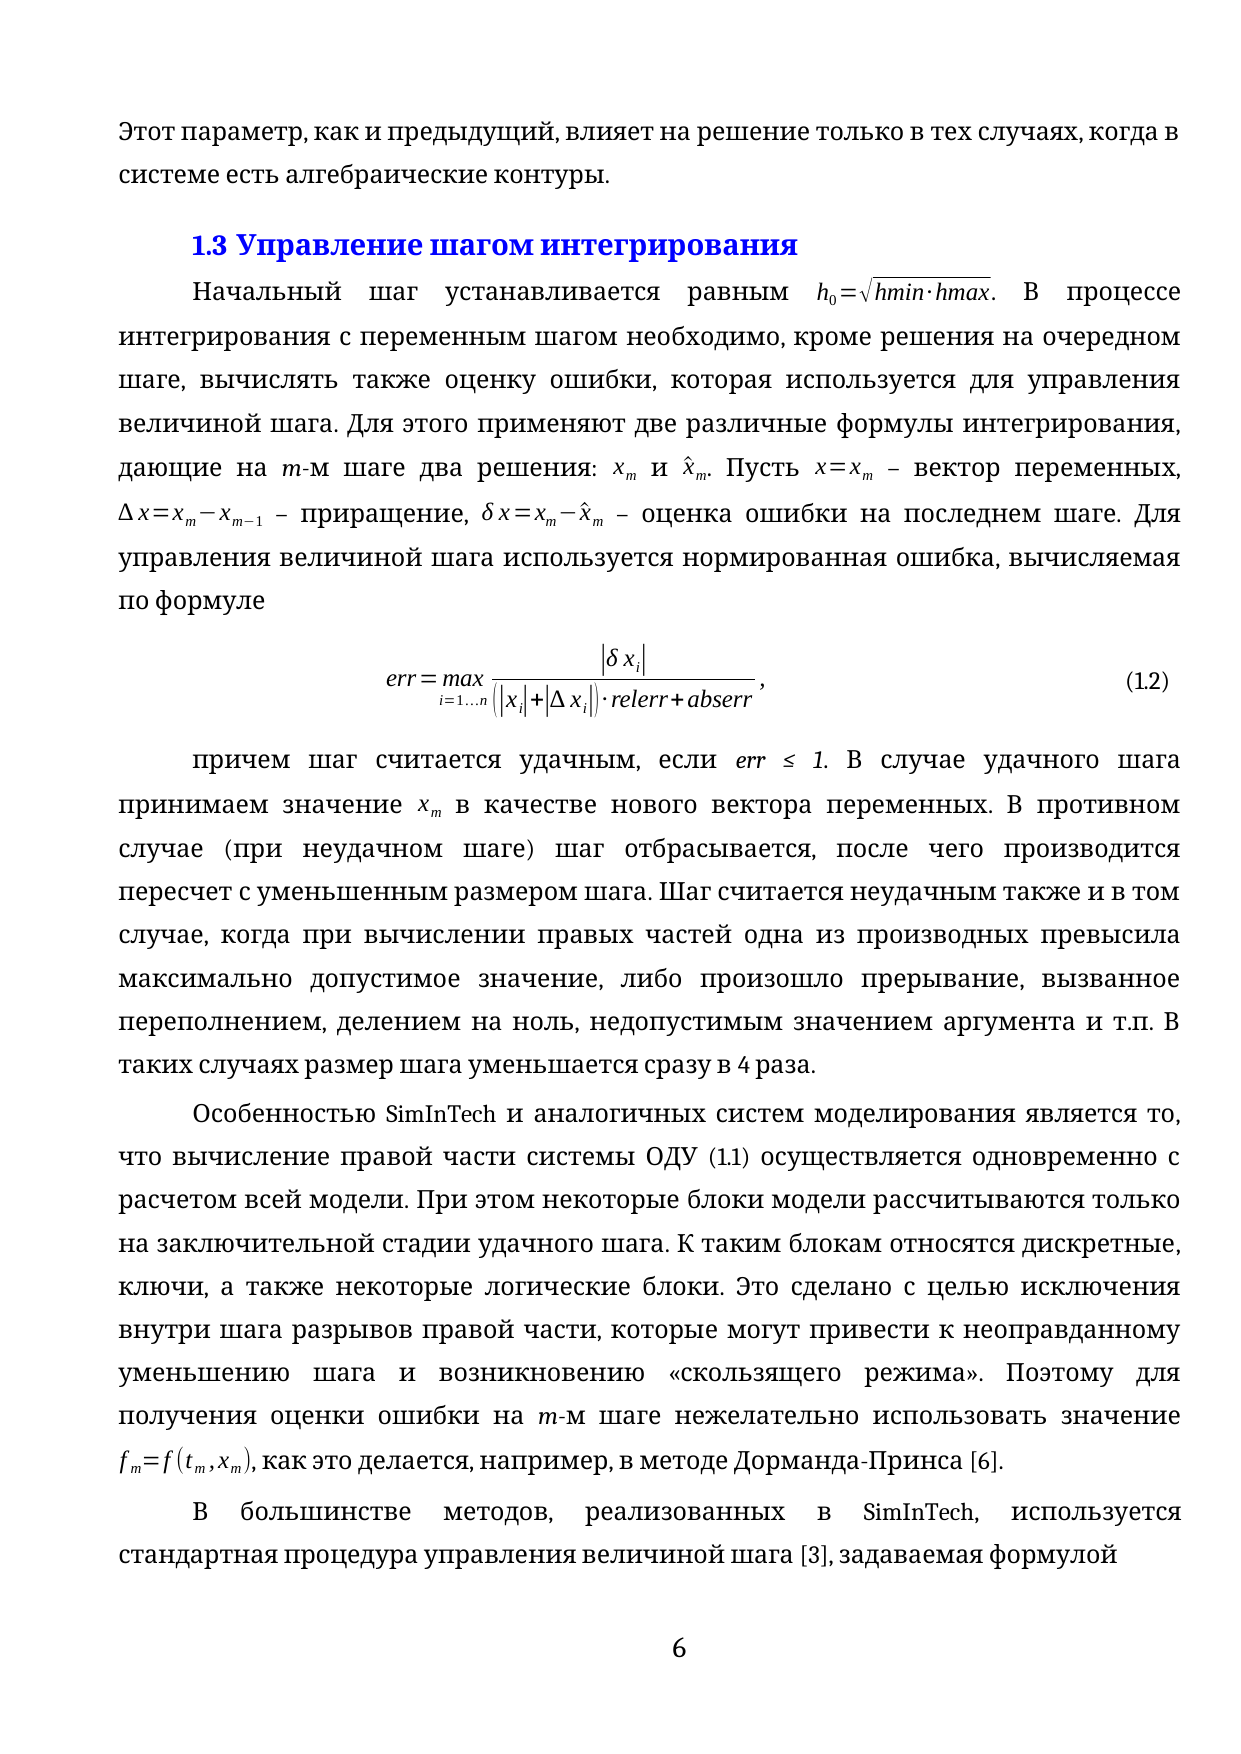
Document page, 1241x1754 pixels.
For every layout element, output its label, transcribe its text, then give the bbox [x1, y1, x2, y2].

text причем шаг считается удачным, если err ≤ 1. В случае удачного шага принимаем значение в качестве нового вектора переменных. В противном случае (при неудачном шаге) шаг отбрасывается, после чего производится пересчет с уменьшенным размером шага. Шаг считается неудачным также и в том случае, когда при вычислении правых частей одна из производных превысила максимально допустимое значение, либо произошло прерывание, вызванное переполнением, делением на ноль, недопустимым значением аргумента и т.п. В таких случаях размер шага уменьшается сразу в 4 раза. [118, 746, 1181, 1079]
table_header (1.2) [1033, 637, 1181, 740]
text Особенностью SimInTech и аналогичных систем моделирования является то, что вычисление правой части системы ОДУ (1.1) осуществляется одновременно с расчетом всей модели. При этом некоторые блоки модели рассчитываются только на заключительной стадии удачного шага. К таким блокам относятся дискретные, ключи, а также некоторые логические блоки. Это сделано с целью исключения внутри шага разрывов правой части, которые могут привести к неоправданному уменьшению шага и возникновению «скользящего режима». Поэтому для получения оценки ошибки на m-м шаге нежелательно использовать значение , как это делается, например, в методе Дорманда-Принса [6]. [118, 1100, 1181, 1477]
text Начальный шаг устанавливается равным . В процессе интегрирования с переменным шагом необходимо, кроме решения на очередном шаге, вычислять также оценку ошибки, которая используется для управления величиной шага. Для этого применяют две различные формулы интегрирования, дающие на m-м шаге два решения: и . Пусть – вектор переменных, – приращение, – оценка ошибки на последнем шаге. Для управления величиной шага используется нормированная ошибка, вычисляемая по формуле [118, 275, 1181, 616]
text В большинстве методов, реализованных в SimInTech, используется стандартная процедура управления величиной шага [3], задаваемая формулой [118, 1498, 1181, 1569]
subtitle Управление шагом интегрирования [118, 229, 1181, 263]
table_header [118, 637, 1033, 740]
